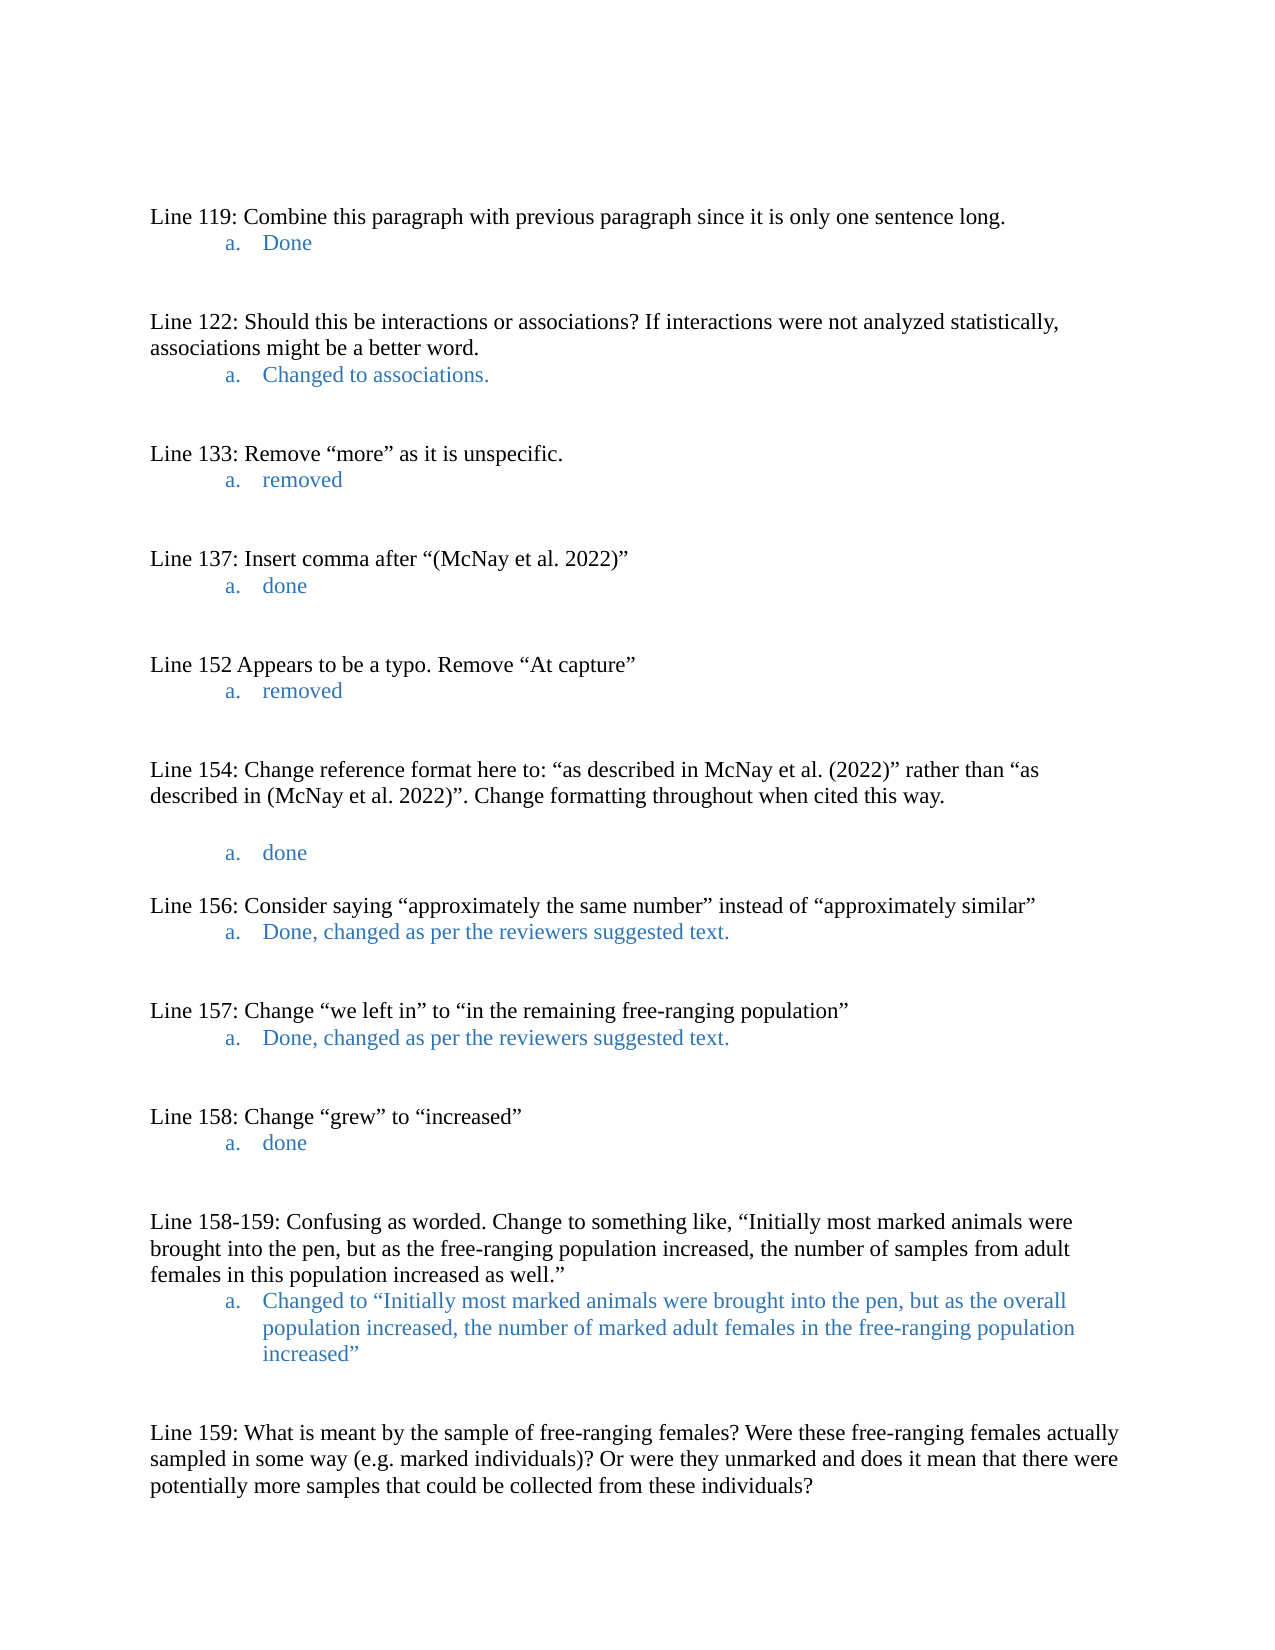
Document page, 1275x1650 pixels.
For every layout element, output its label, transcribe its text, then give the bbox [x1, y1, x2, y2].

text Line 158: Change “grew” to “increased” [150, 1050, 1125, 1129]
text Line 158-159: Confusing as worded. Change to something like, “Initially most marked animals were brought into the pen, but as the free-ranging population increased, the number of samples from adult females in this population increased as well.” [150, 1156, 1125, 1287]
text Line 156: Consider saying “approximately the same number” instead of “approximately similar” [150, 866, 1125, 918]
list Done, changed as per the reviewers suggested text. [225, 918, 1125, 945]
list Changed to associations. [225, 361, 1125, 387]
text Line 159: What is meant by the sample of free-ranging females? Were these free-ranging females actually sampled in some way (e.g. marked individuals)? Or were they unmarked and does it mean that there were potentially more samples that could be collected from these individuals? [150, 1366, 1125, 1498]
text Line 137: Insert comma after “(McNay et al. 2022)” [150, 493, 1125, 572]
list done [225, 839, 1125, 866]
text Line 119: Combine this paragraph with previous paragraph since it is only one sentence long. [150, 150, 1125, 229]
list removed [225, 677, 1125, 703]
text Line 157: Change “we left in” to “in the remaining free-ranging population” [150, 945, 1125, 1024]
text Line 133: Remove “more” as it is unspecific. [150, 387, 1125, 466]
list done [225, 1129, 1125, 1156]
text Line 122: Should this be interactions or associations? If interactions were not analyzed statistically, associations might be a better word. [150, 255, 1125, 361]
list done [225, 572, 1125, 598]
list removed [225, 466, 1125, 493]
text Line 154: Change reference format here to: “as described in McNay et al. (2022)” rather than “as described in (McNay et al. 2022)”. Change formatting throughout when cited this way. [150, 703, 1125, 839]
list Done, changed as per the reviewers suggested text. [225, 1024, 1125, 1050]
text Line 152 Appears to be a typo. Remove “At capture” [150, 598, 1125, 677]
list Done [225, 229, 1125, 255]
